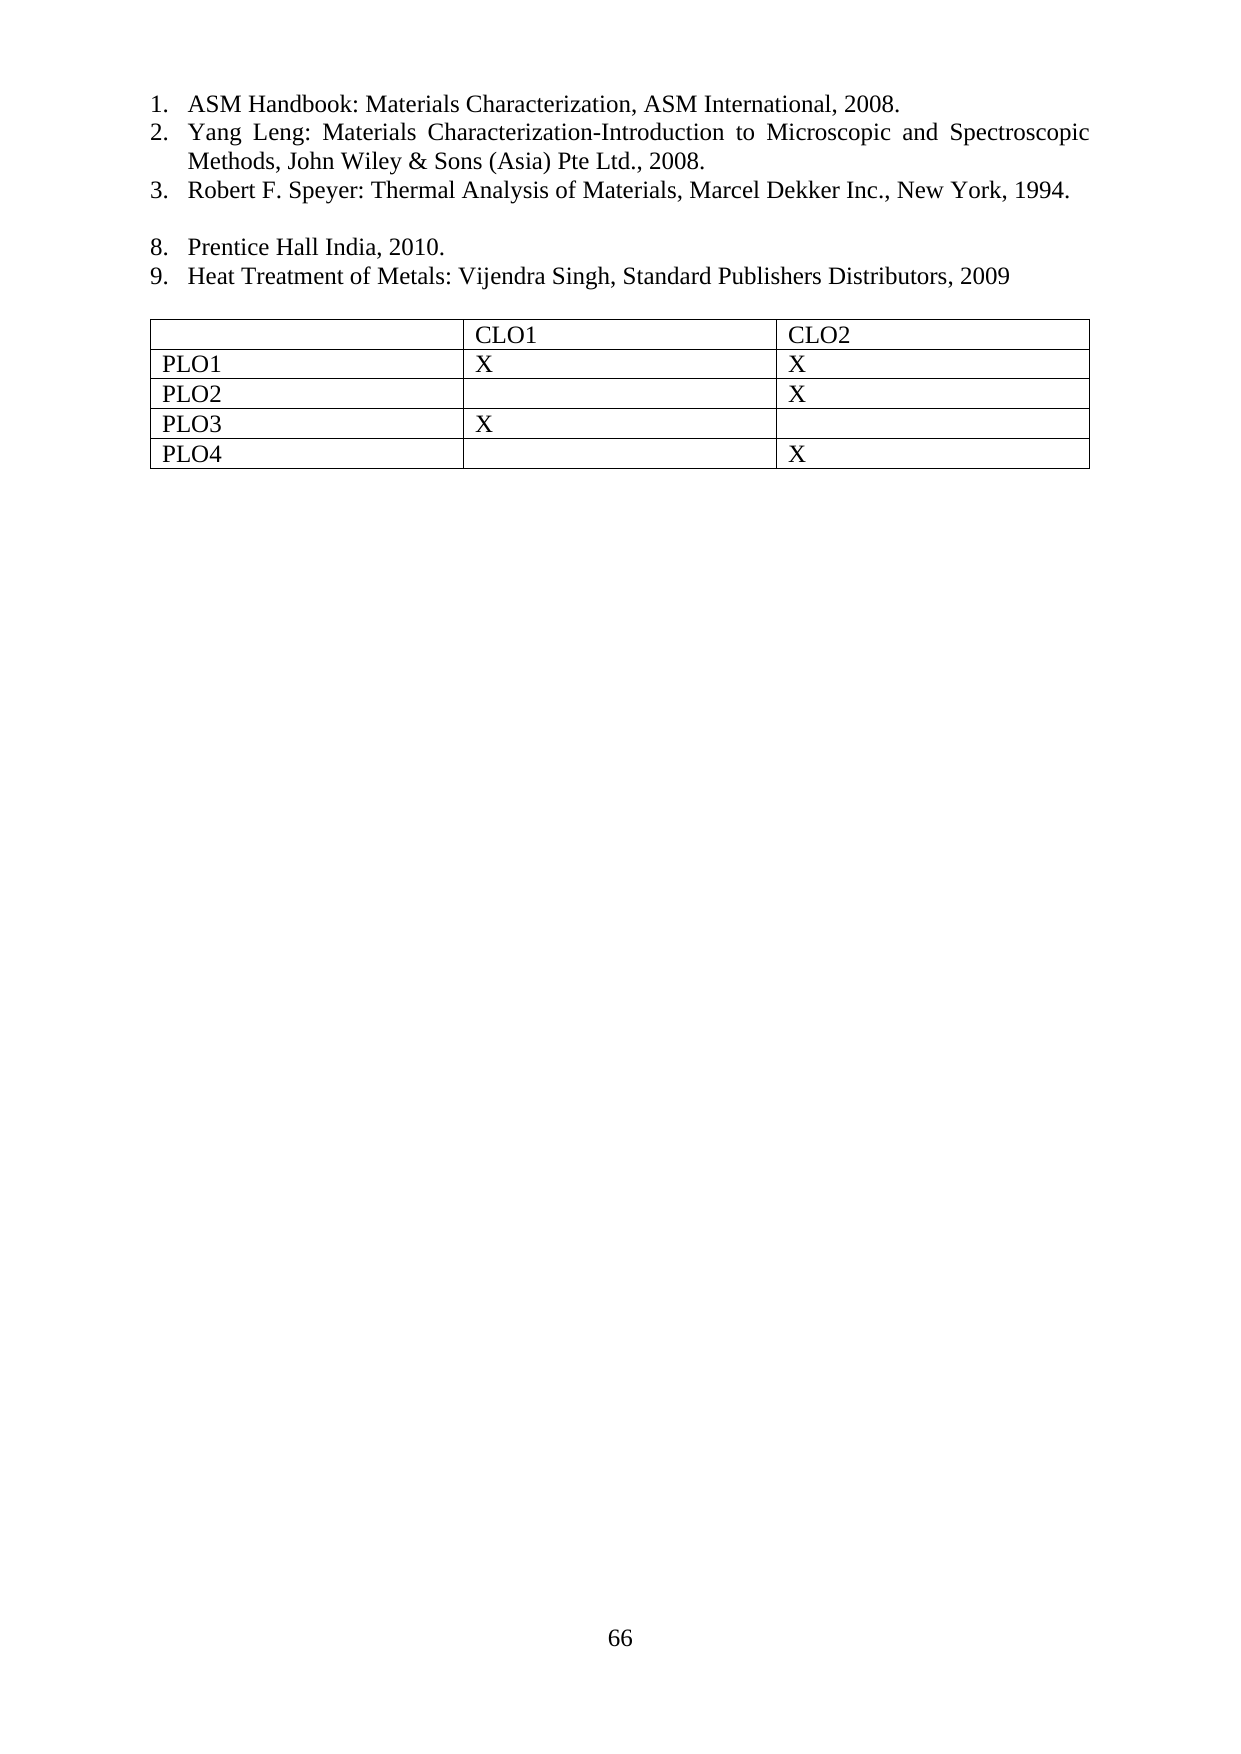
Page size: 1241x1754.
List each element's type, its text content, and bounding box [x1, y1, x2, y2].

table_cell PLO4 [151, 439, 463, 468]
table_cell [464, 379, 776, 408]
table_cell X [777, 379, 1089, 408]
table_cell X [464, 350, 776, 378]
list ASM Handbook: Materials Characterization, ASM International, 2008. [150, 89, 1090, 117]
table_header CLO1 [464, 320, 776, 348]
table_cell PLO3 [151, 409, 463, 438]
table_cell X [464, 409, 776, 438]
table_header CLO2 [777, 320, 1089, 348]
table_cell X [777, 350, 1089, 378]
table_header [151, 320, 463, 348]
table_cell PLO2 [151, 379, 463, 408]
table_cell X [777, 439, 1089, 468]
table_cell [777, 409, 1089, 438]
list Yang Leng: Materials Characterization-Introduction to Microscopic and Spectroscopic Methods, John Wiley & Sons (Asia) Pte Ltd., 2008. [150, 117, 1090, 175]
list Heat Treatment of Metals: Vijendra Singh, Standard Publishers Distributors, 2009 [150, 261, 1090, 290]
table_cell PLO1 [151, 350, 463, 378]
table_cell [464, 439, 776, 468]
list Prentice Hall India, 2010. [150, 232, 1090, 261]
list Robert F. Speyer: Thermal Analysis of Materials, Marcel Dekker Inc., New York, 1994. [150, 175, 1090, 204]
